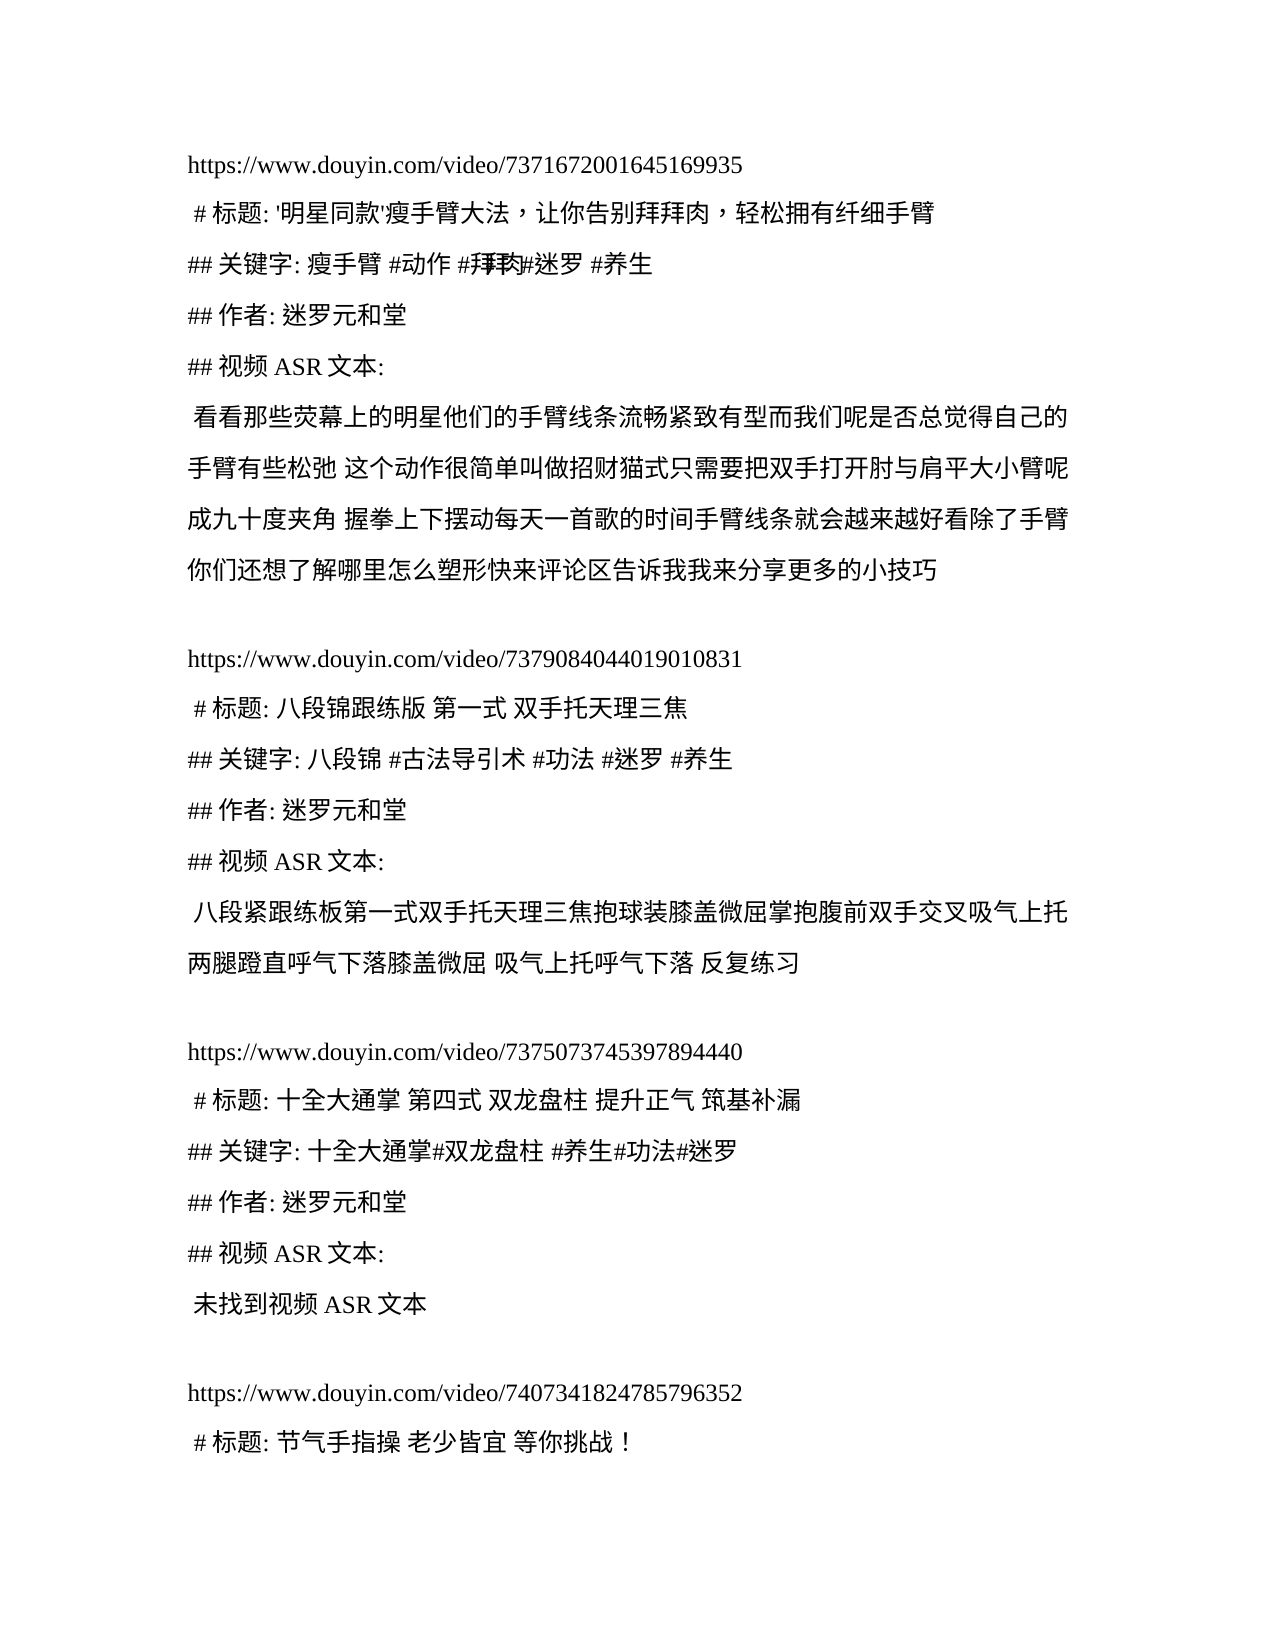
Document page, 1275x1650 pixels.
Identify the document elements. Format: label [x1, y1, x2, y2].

text [187, 150, 1087, 1458]
